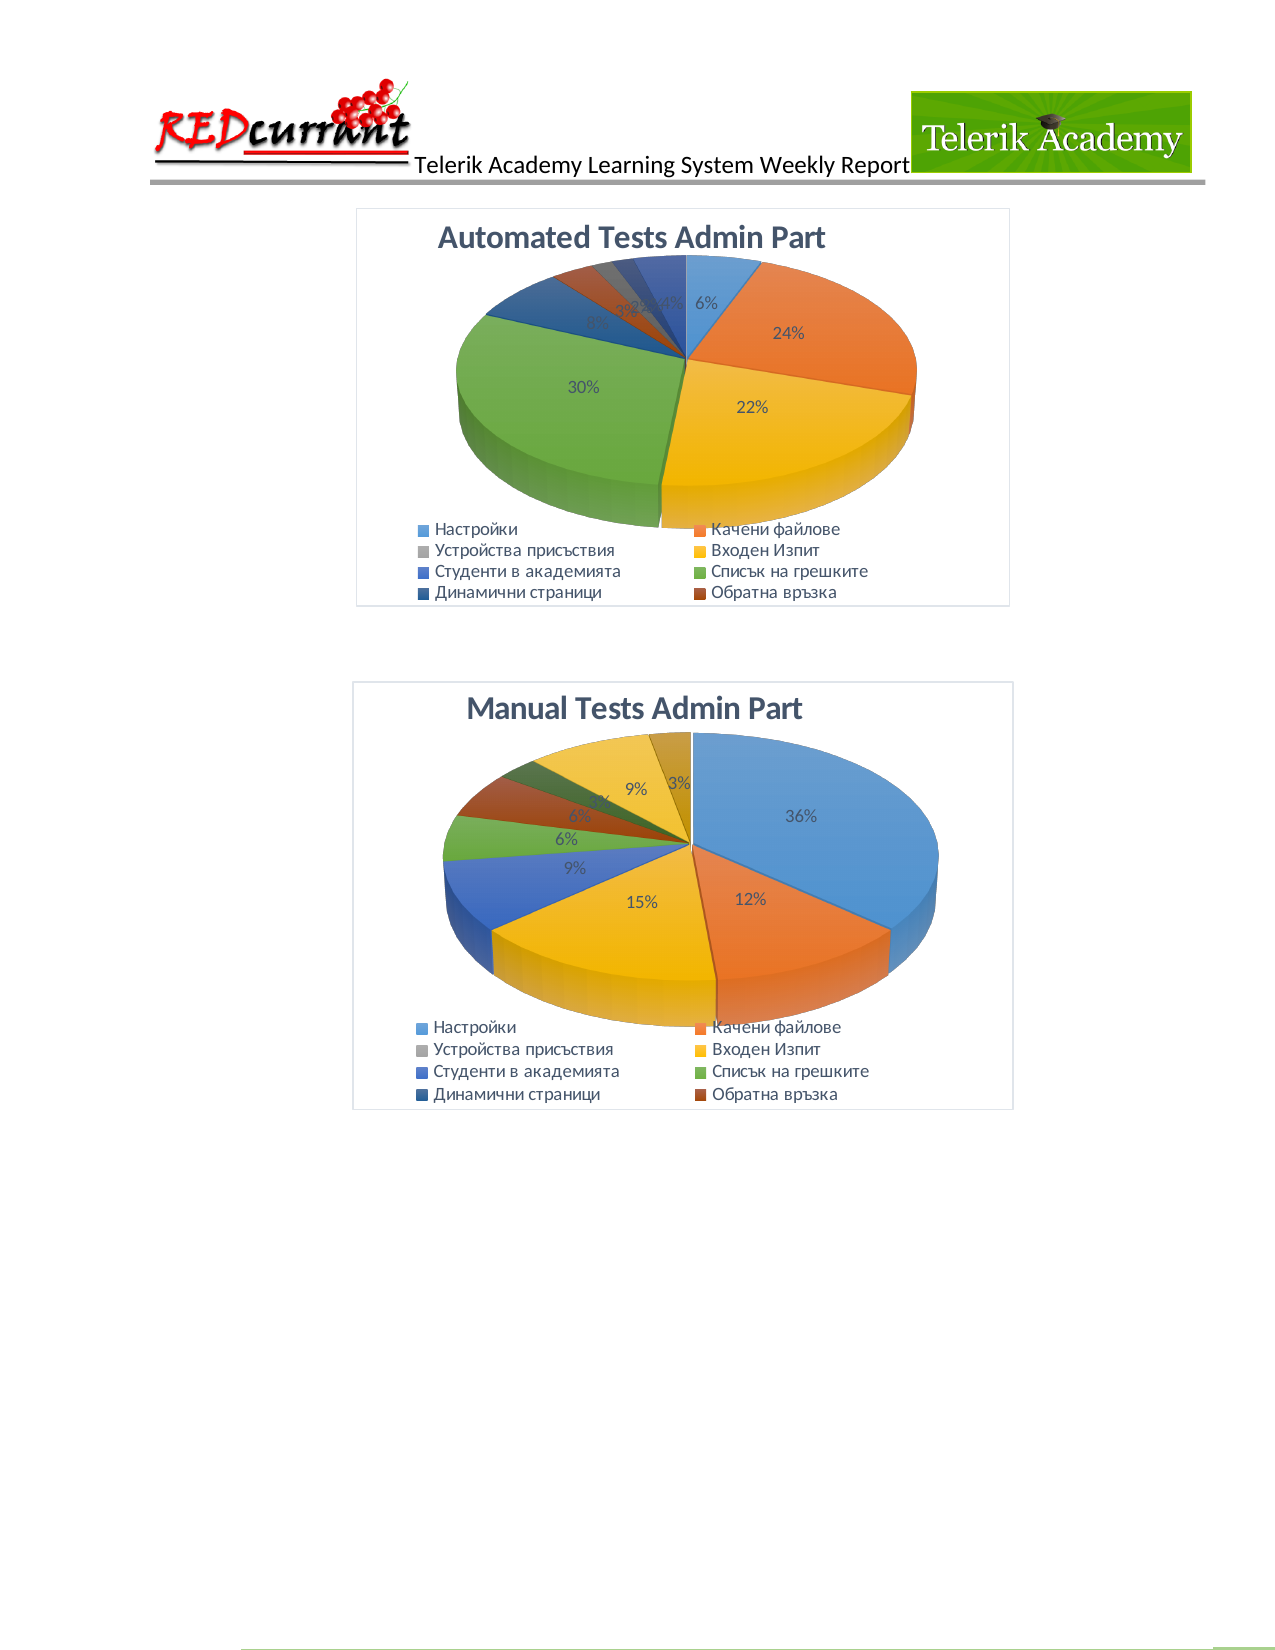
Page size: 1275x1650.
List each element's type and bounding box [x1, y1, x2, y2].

picture [150, 75, 414, 174]
picture [912, 93, 1190, 172]
